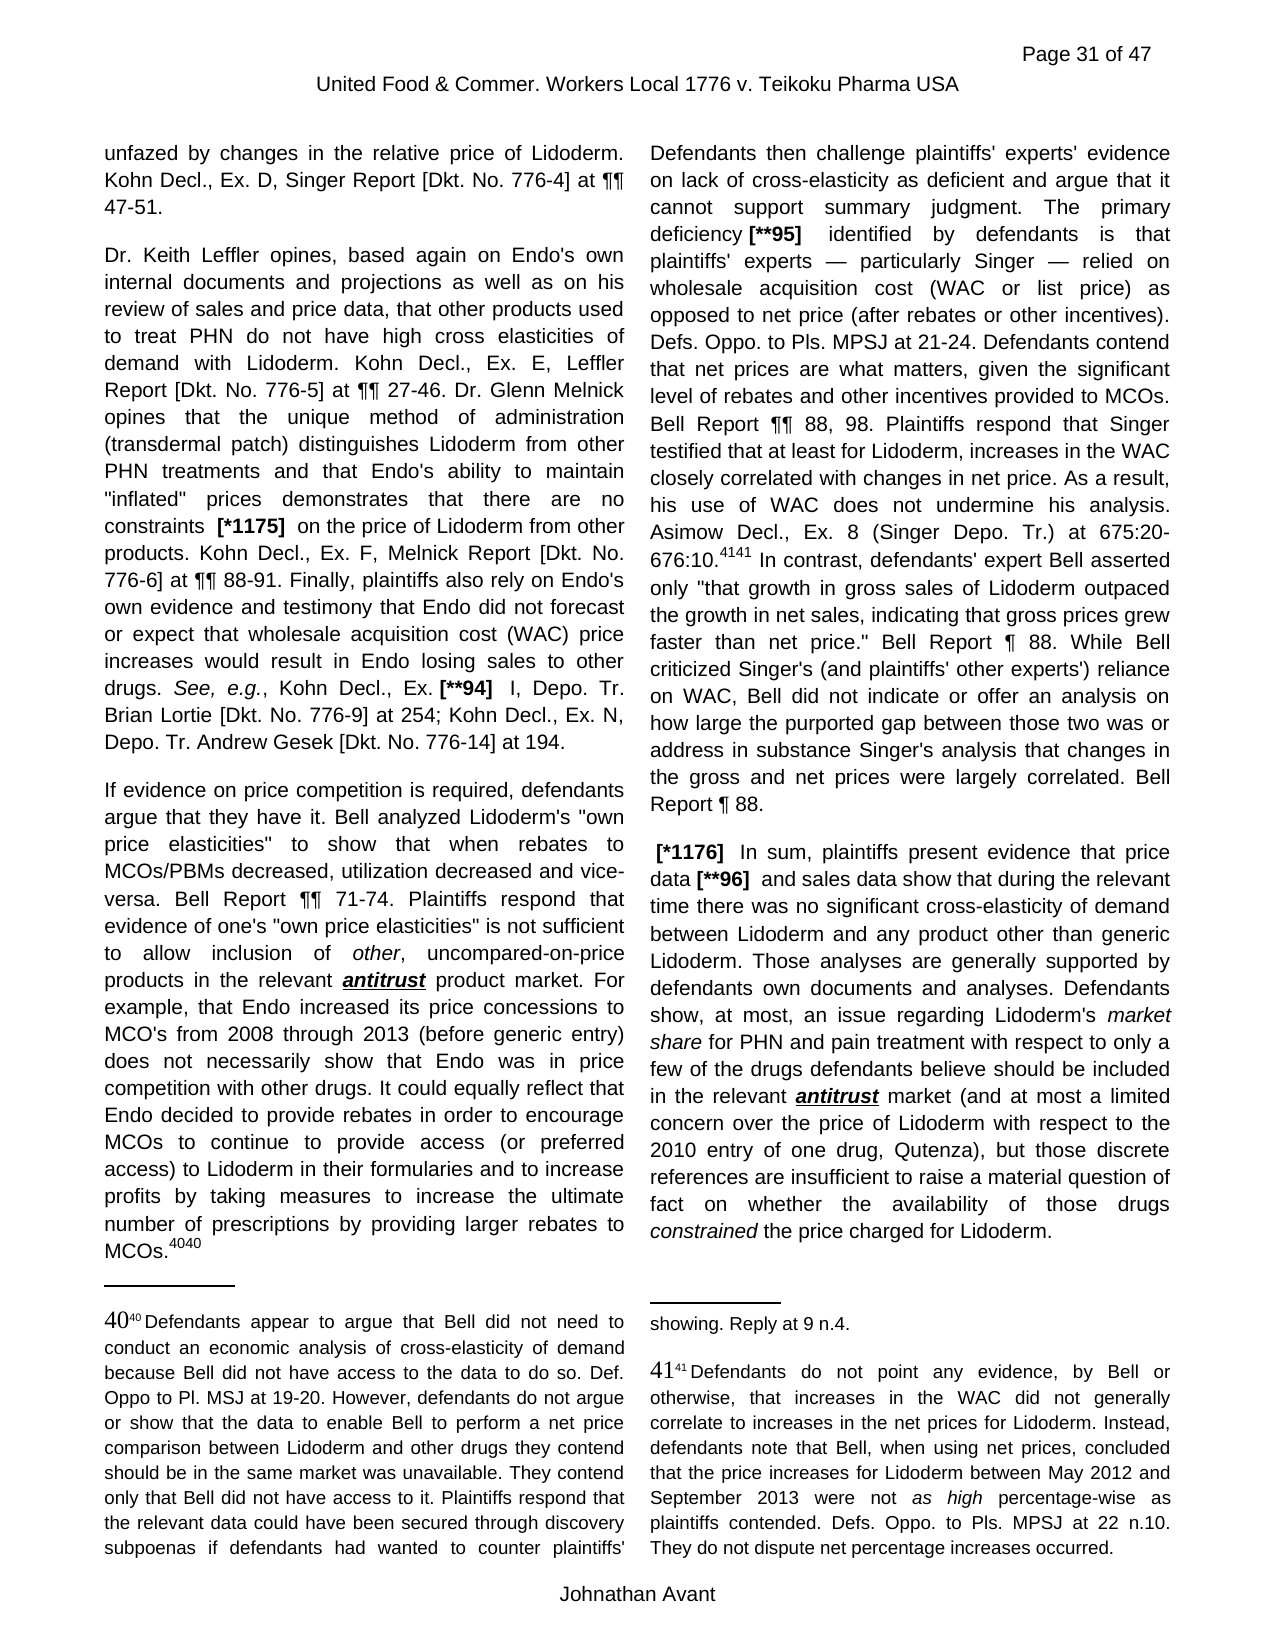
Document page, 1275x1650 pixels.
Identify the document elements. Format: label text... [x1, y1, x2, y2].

text Dr. Keith Leffler opines, based again on Endo's own internal documents and projections as well as on his review of sales and price data, that other products used to treat PHN do not have high cross elasticities of demand with Lidoderm. Kohn Decl., Ex. E, Leffler Report [Dkt. No. 776-5] at ¶¶ 27-46. Dr. Glenn Melnick opines that the unique method of administration (transdermal patch) distinguishes Lidoderm from other PHN treatments and that Endo's ability to maintain "inflated" prices demonstrates that there are no constraints [*1175] on the price of Lidoderm from other products. Kohn Decl., Ex. F, Melnick Report [Dkt. No. 776-6] at ¶¶ 88-91. Finally, plaintiffs also rely on Endo's own evidence and testimony that Endo did not forecast or expect that wholesale acquisition cost (WAC) price increases would result in Endo losing sales to other drugs. See, e.g., Kohn Decl., Ex. [**94] I, Depo. Tr. Brian Lortie [Dkt. No. 776-9] at 254; Kohn Decl., Ex. N, Depo. Tr. Andrew Gesek [Dkt. No. 776-14] at 194. [104, 239, 625, 754]
text Defendants then challenge plaintiffs' experts' evidence on lack of cross-elasticity as deficient and argue that it cannot support summary judgment. The primary deficiency [**95] identified by defendants is that plaintiffs' experts — particularly Singer — relied on wholesale acquisition cost (WAC or list price) as opposed to net price (after rebates or other incentives). Defs. Oppo. to Pls. MPSJ at 21-24. Defendants contend that net prices are what matters, given the significant level of rebates and other incentives provided to MCOs. Bell Report ¶¶ 88, 98. Plaintiffs respond that Singer testified that at least for Lidoderm, increases in the WAC closely correlated with changes in net price. As a result, his use of WAC does not undermine his analysis. Asimow Decl., Ex. 8 (Singer Depo. Tr.) at 675:20-676:10.41 In contrast, defendants' expert Bell asserted only "that growth in gross sales of Lidoderm outpaced the growth in net sales, indicating that gross prices grew faster than net price." Bell Report ¶ 88. While Bell criticized Singer's (and plaintiffs' other experts') reliance on WAC, Bell did not indicate or offer an analysis on how large the purported gap between those two was or address in substance Singer's analysis that changes in the gross and net prices were largely correlated. Bell Report ¶ 88. [650, 137, 1171, 816]
text If evidence on price competition is required, defendants argue that they have it. Bell analyzed Lidoderm's "own price elasticities" to show that when rebates to MCOs/PBMs decreased, utilization decreased and vice-versa. Bell Report ¶¶ 71-74. Plaintiffs respond that evidence of one's "own price elasticities" is not sufficient to allow inclusion of other, uncompared-on-price products in the relevant antitrust product market. For example, that Endo increased its price concessions to MCO's from 2008 through 2013 (before generic entry) does not necessarily show that Endo was in price competition with other drugs. It could equally reflect that Endo decided to provide rebates in order to encourage MCOs to continue to provide access (or preferred access) to Lidoderm in their formularies and to increase profits by taking measures to increase the ultimate number of prescriptions by providing larger rebates to MCOs.40 [104, 775, 625, 1264]
text [*1176] In sum, plaintiffs present evidence that price data [**96] and sales data show that during the relevant time there was no significant cross-elasticity of demand between Lidoderm and any product other than generic Lidoderm. Those analyses are generally supported by defendants own documents and analyses. Defendants show, at most, an issue regarding Lidoderm's market share for PHN and pain treatment with respect to only a few of the drugs defendants believe should be included in the relevant antitrust market (and at most a limited concern over the price of Lidoderm with respect to the 2010 entry of one drug, Qutenza), but those discrete references are insufficient to raise a material question of fact on whether the availability of those drugs constrained the price charged for Lidoderm. [650, 837, 1171, 1243]
